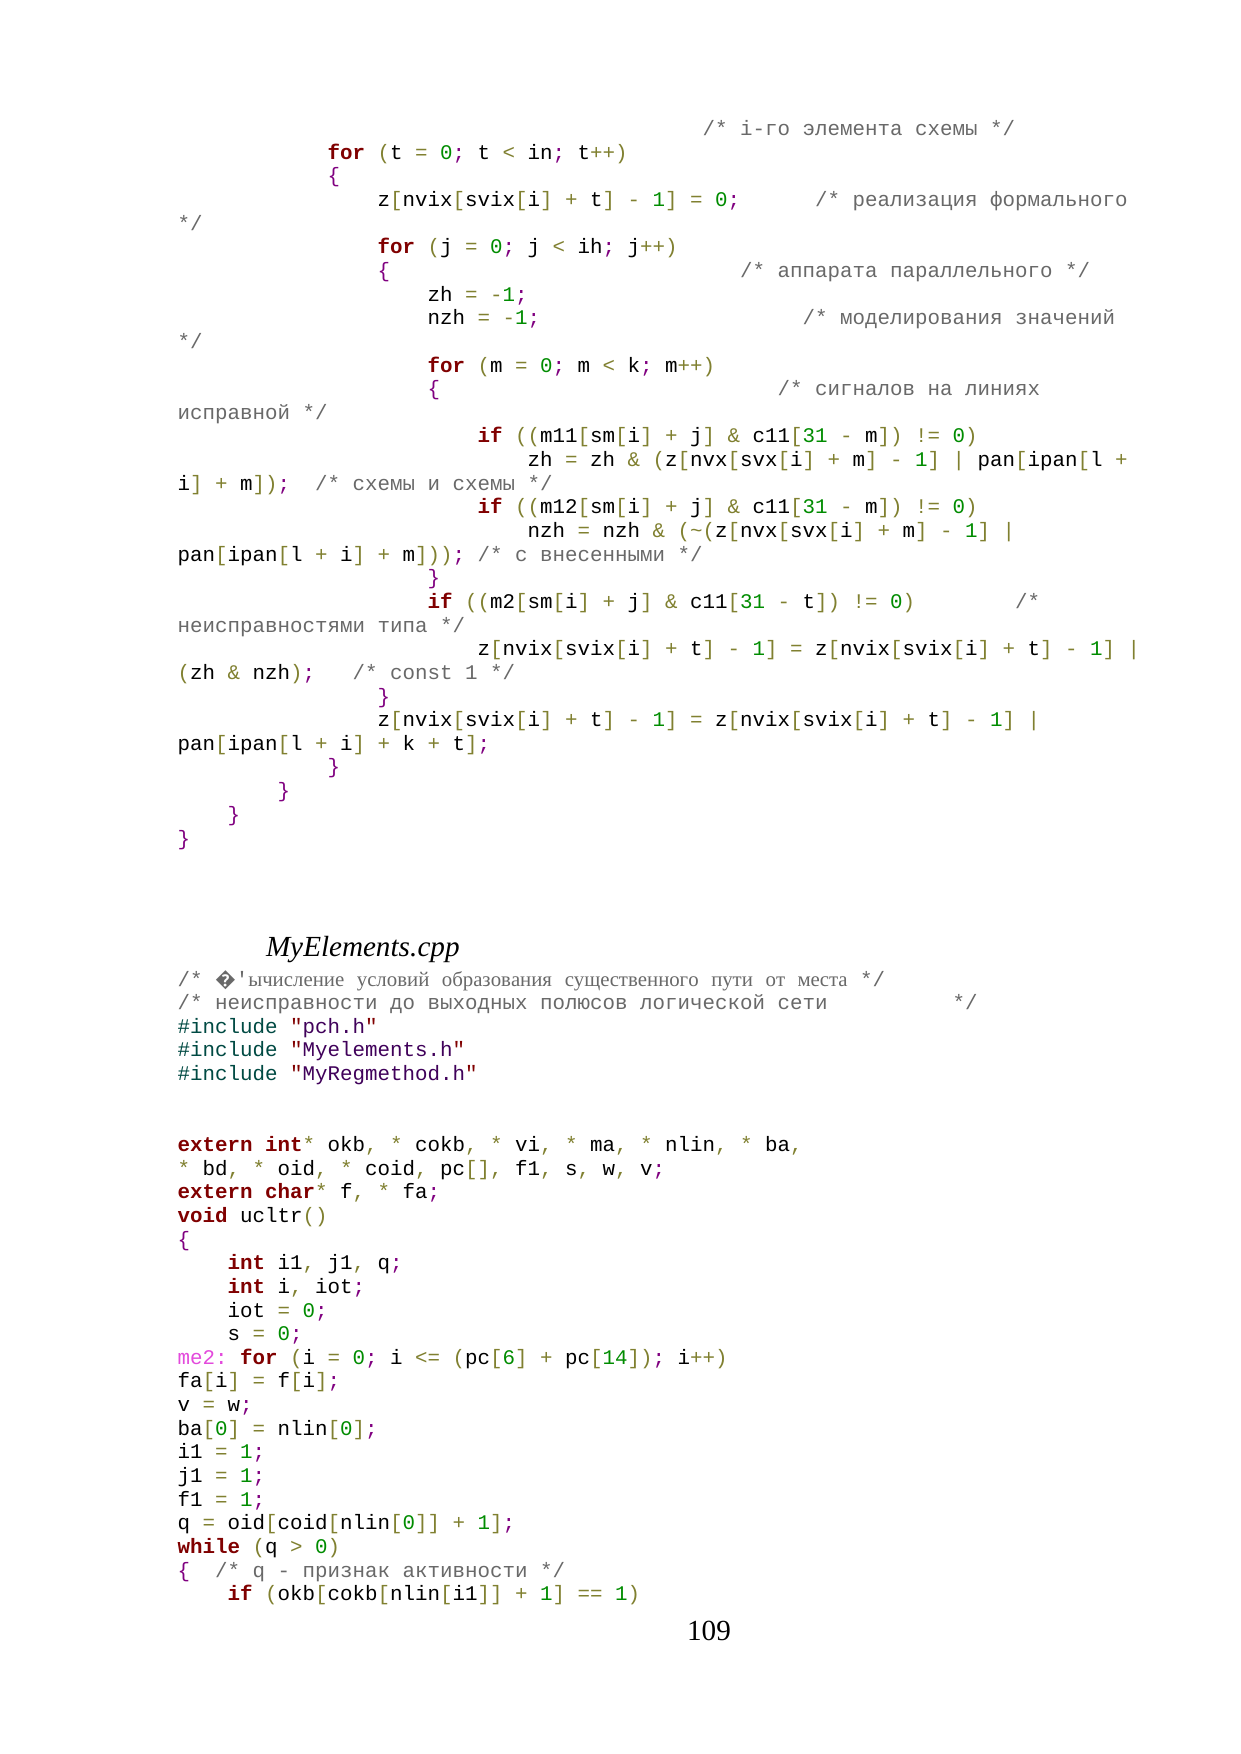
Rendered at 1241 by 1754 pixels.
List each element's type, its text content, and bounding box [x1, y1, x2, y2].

text { /* аппаpата паpаллельного */ [177, 260, 1152, 284]
text v = w; [177, 1394, 1152, 1418]
text } [177, 780, 1152, 804]
text iot = 0; [177, 1299, 1152, 1323]
text for (m = 0; m < k; m++) [177, 354, 1152, 378]
text q = oid[coid[nlin[0]] + 1]; [177, 1512, 1152, 1536]
text ba[0] = nlin[0]; [177, 1418, 1152, 1441]
text * bd, * oid, * coid, pc[], f1, s, w, v; [177, 1158, 1152, 1181]
text extern int* okb, * cokb, * vi, * ma, * nlin, * ba, [177, 1134, 1152, 1158]
text for (j = 0; j < ih; j++) [177, 236, 1152, 260]
text } [177, 827, 1152, 851]
text } [177, 757, 1152, 780]
text int i1, j1, q; [177, 1252, 1152, 1276]
text z[nvix[svix[i] + t] - 1] = z[nvix[svix[i] + t] - 1] | (zh & nzh); /* const 1 */ [177, 638, 1152, 686]
text /* i-го элемента схемы */ [177, 118, 1152, 142]
text { [177, 1229, 1152, 1252]
text fa[i] = f[i]; [177, 1371, 1152, 1394]
text i1 = 1; [177, 1441, 1152, 1465]
text extern char* f, * fa; [177, 1181, 1152, 1205]
text if (okb[cokb[nlin[i1]] + 1] == 1) [177, 1583, 1152, 1607]
text me2: for (i = 0; i <= (pc[6] + pc[14]); i++) [177, 1347, 1152, 1371]
text zh = -1; [177, 284, 1152, 307]
text MyElements.cpp [177, 926, 1152, 964]
text /* �'ычисление условий образования существенного пути от места */ [177, 964, 1152, 992]
text j1 = 1; [177, 1465, 1152, 1489]
text } [177, 567, 1152, 591]
text { /* сигналов на линиях испpавной */ [177, 378, 1152, 426]
text zh = zh & (z[nvx[svx[i] + m] - 1] | pan[ipan[l + i] + m]); /* схемы и схемы */ [177, 449, 1152, 496]
text #include "pch.h" [177, 1016, 1152, 1039]
text if ((m12[sm[i] + j] & c11[31 - m]) != 0) [177, 496, 1152, 520]
text { [177, 165, 1152, 189]
text int i, iot; [177, 1276, 1152, 1299]
text z[nvix[svix[i] + t] - 1] = 0; /* pеализация фоpмального */ [177, 189, 1152, 236]
text while (q > 0) [177, 1536, 1152, 1560]
text z[nvix[svix[i] + t] - 1] = z[nvix[svix[i] + t] - 1] | pan[ipan[l + i] + k + t]; [177, 709, 1152, 757]
text /* неисправности до выходных полюсов логической сети */ [177, 992, 1152, 1016]
text #include "Myelements.h" [177, 1039, 1152, 1063]
text void ucltr() [177, 1205, 1152, 1229]
text nzh = nzh & (~(z[nvx[svx[i] + m] - 1] | pan[ipan[l + i] + m])); /* с внесенными */ [177, 520, 1152, 567]
text if ((m11[sm[i] + j] & c11[31 - m]) != 0) [177, 426, 1152, 449]
text } [177, 804, 1152, 827]
text if ((m2[sm[i] + j] & c11[31 - t]) != 0) /* неиспpавностями типа */ [177, 591, 1152, 638]
text nzh = -1; /* моделиpования значений */ [177, 307, 1152, 354]
text f1 = 1; [177, 1489, 1152, 1512]
text { /* q - признак активности */ [177, 1560, 1152, 1583]
text } [177, 686, 1152, 709]
text for (t = 0; t < in; t++) [177, 142, 1152, 165]
text s = 0; [177, 1323, 1152, 1347]
text #include "MyRegmethod.h" [177, 1063, 1152, 1087]
